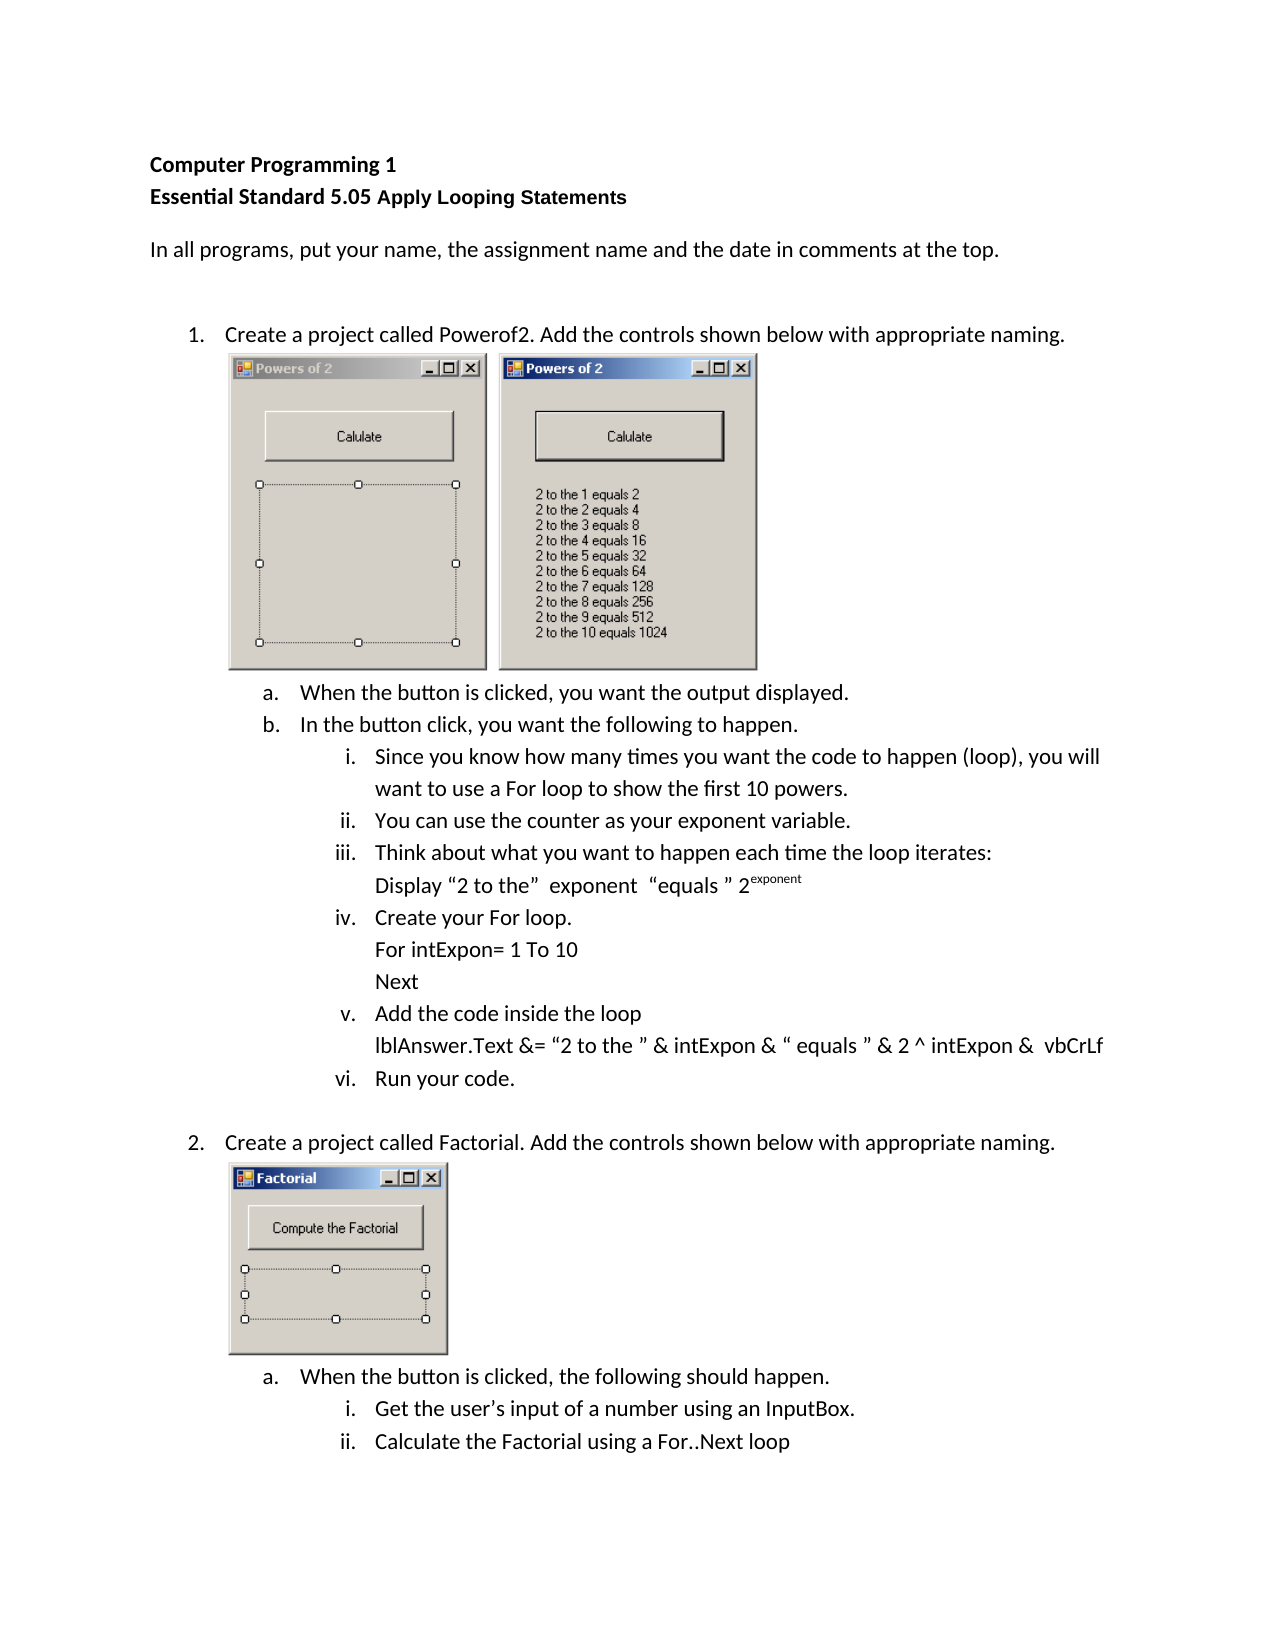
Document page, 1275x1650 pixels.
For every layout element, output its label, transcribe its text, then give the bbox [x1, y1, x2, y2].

list Since you know how many times you want the code to happen (loop), you will want to use a For loop to show the first 10 powers. [356, 742, 1125, 802]
text In all programs, put your name, the assignment name and the date in comments at the top. [150, 235, 1125, 295]
list Create a project called Factorial. Add the controls shown below with appropriate naming. [187, 1128, 1125, 1358]
list Get the user’s input of a number using an InputBox. [356, 1394, 1125, 1423]
list Run your code. [356, 1064, 1125, 1124]
list Add the code inside the loop lblAnswer.Text &= “2 to the ” & intExpon & “ equals ” & 2 ^ intExpon & vbCrLf [356, 999, 1125, 1060]
list Create your For loop. For intExpon= 1 To 10 Next [356, 903, 1125, 995]
list When the button is clicked, the following should happen. [262, 1362, 1125, 1390]
list You can use the counter as your exponent variable. [356, 806, 1125, 834]
list When the button is clicked, you want the output displayed. [262, 678, 1125, 706]
list Calculate the Factorial using a For..Next loop [356, 1427, 1125, 1455]
list In the button click, you want the following to happen. [262, 710, 1125, 738]
text Computer Programming 1 Essential Standard 5.05 Apply Looping Statements [150, 150, 1125, 210]
picture [225, 352, 761, 674]
picture [225, 1160, 452, 1359]
list Think about what you want to happen each time the loop iterates: Display “2 to the” exponent “equals ” 2exponent [356, 838, 1125, 899]
